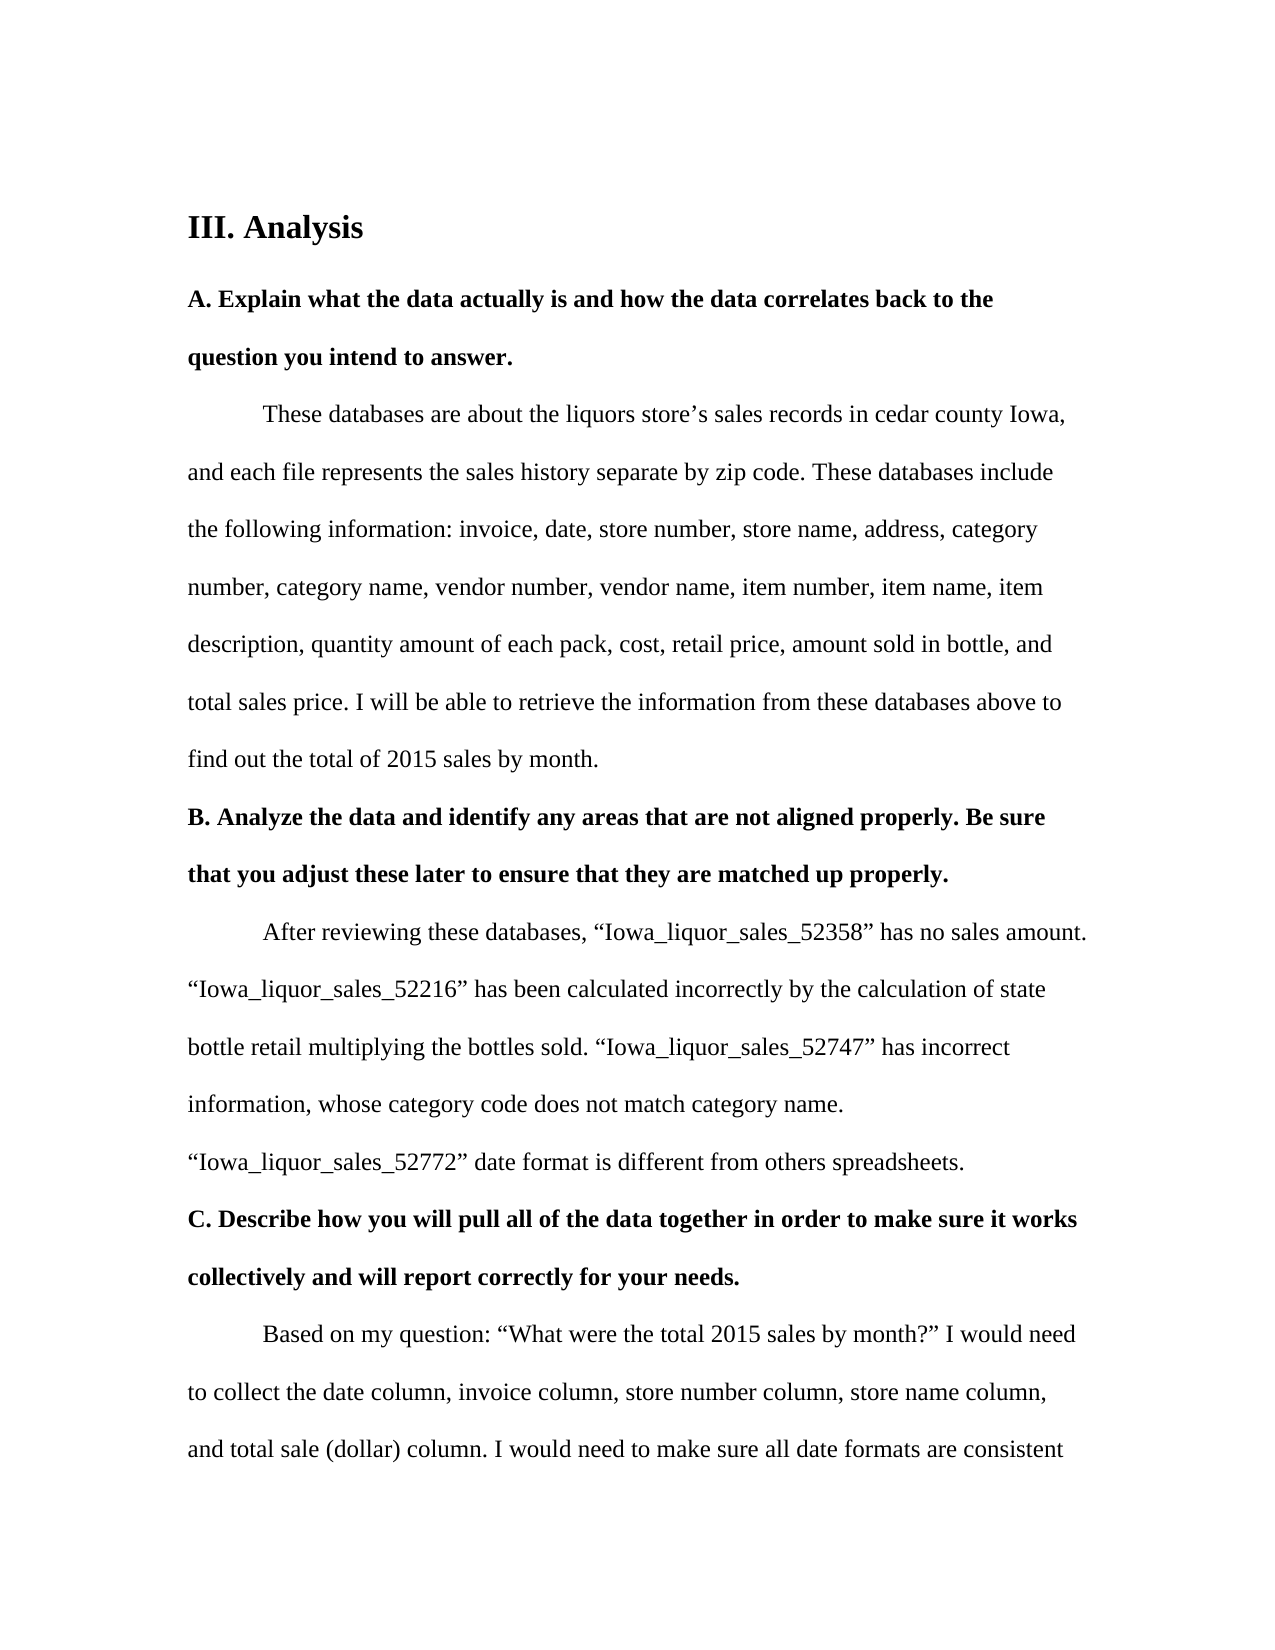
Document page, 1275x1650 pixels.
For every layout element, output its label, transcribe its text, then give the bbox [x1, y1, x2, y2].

text III. Analysis [187, 207, 1087, 246]
text After reviewing these databases, “Iowa_liquor_sales_52358” has no sales amount. “Iowa_liquor_sales_52216” has been calculated incorrectly by the calculation of state bottle retail multiplying the bottles sold. “Iowa_liquor_sales_52747” has incorrect information, whose category code does not match category name. “Iowa_liquor_sales_52772” date format is different from others spreadsheets. [187, 917, 1087, 1175]
text These databases are about the liquors store’s sales records in cedar county Iowa, and each file represents the sales history separate by zip code. These databases include the following information: invoice, date, store number, store name, address, category number, category name, vendor number, vendor name, item number, item name, item description, quantity amount of each pack, cost, retail price, amount sold in bottle, and total sales price. I will be able to retrieve the information from these databases above to find out the total of 2015 sales by month. [187, 399, 1087, 773]
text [187, 1319, 1087, 1463]
text B. Analyze the data and identify any areas that are not aligned properly. Be sure that you adjust these later to ensure that they are matched up properly. [187, 802, 1087, 888]
text A. Explain what the data actually is and how the data correlates back to the question you intend to answer. [187, 284, 1087, 370]
text C. Describe how you will pull all of the data together in order to make sure it works collectively and will report correctly for your needs. [187, 1204, 1087, 1290]
